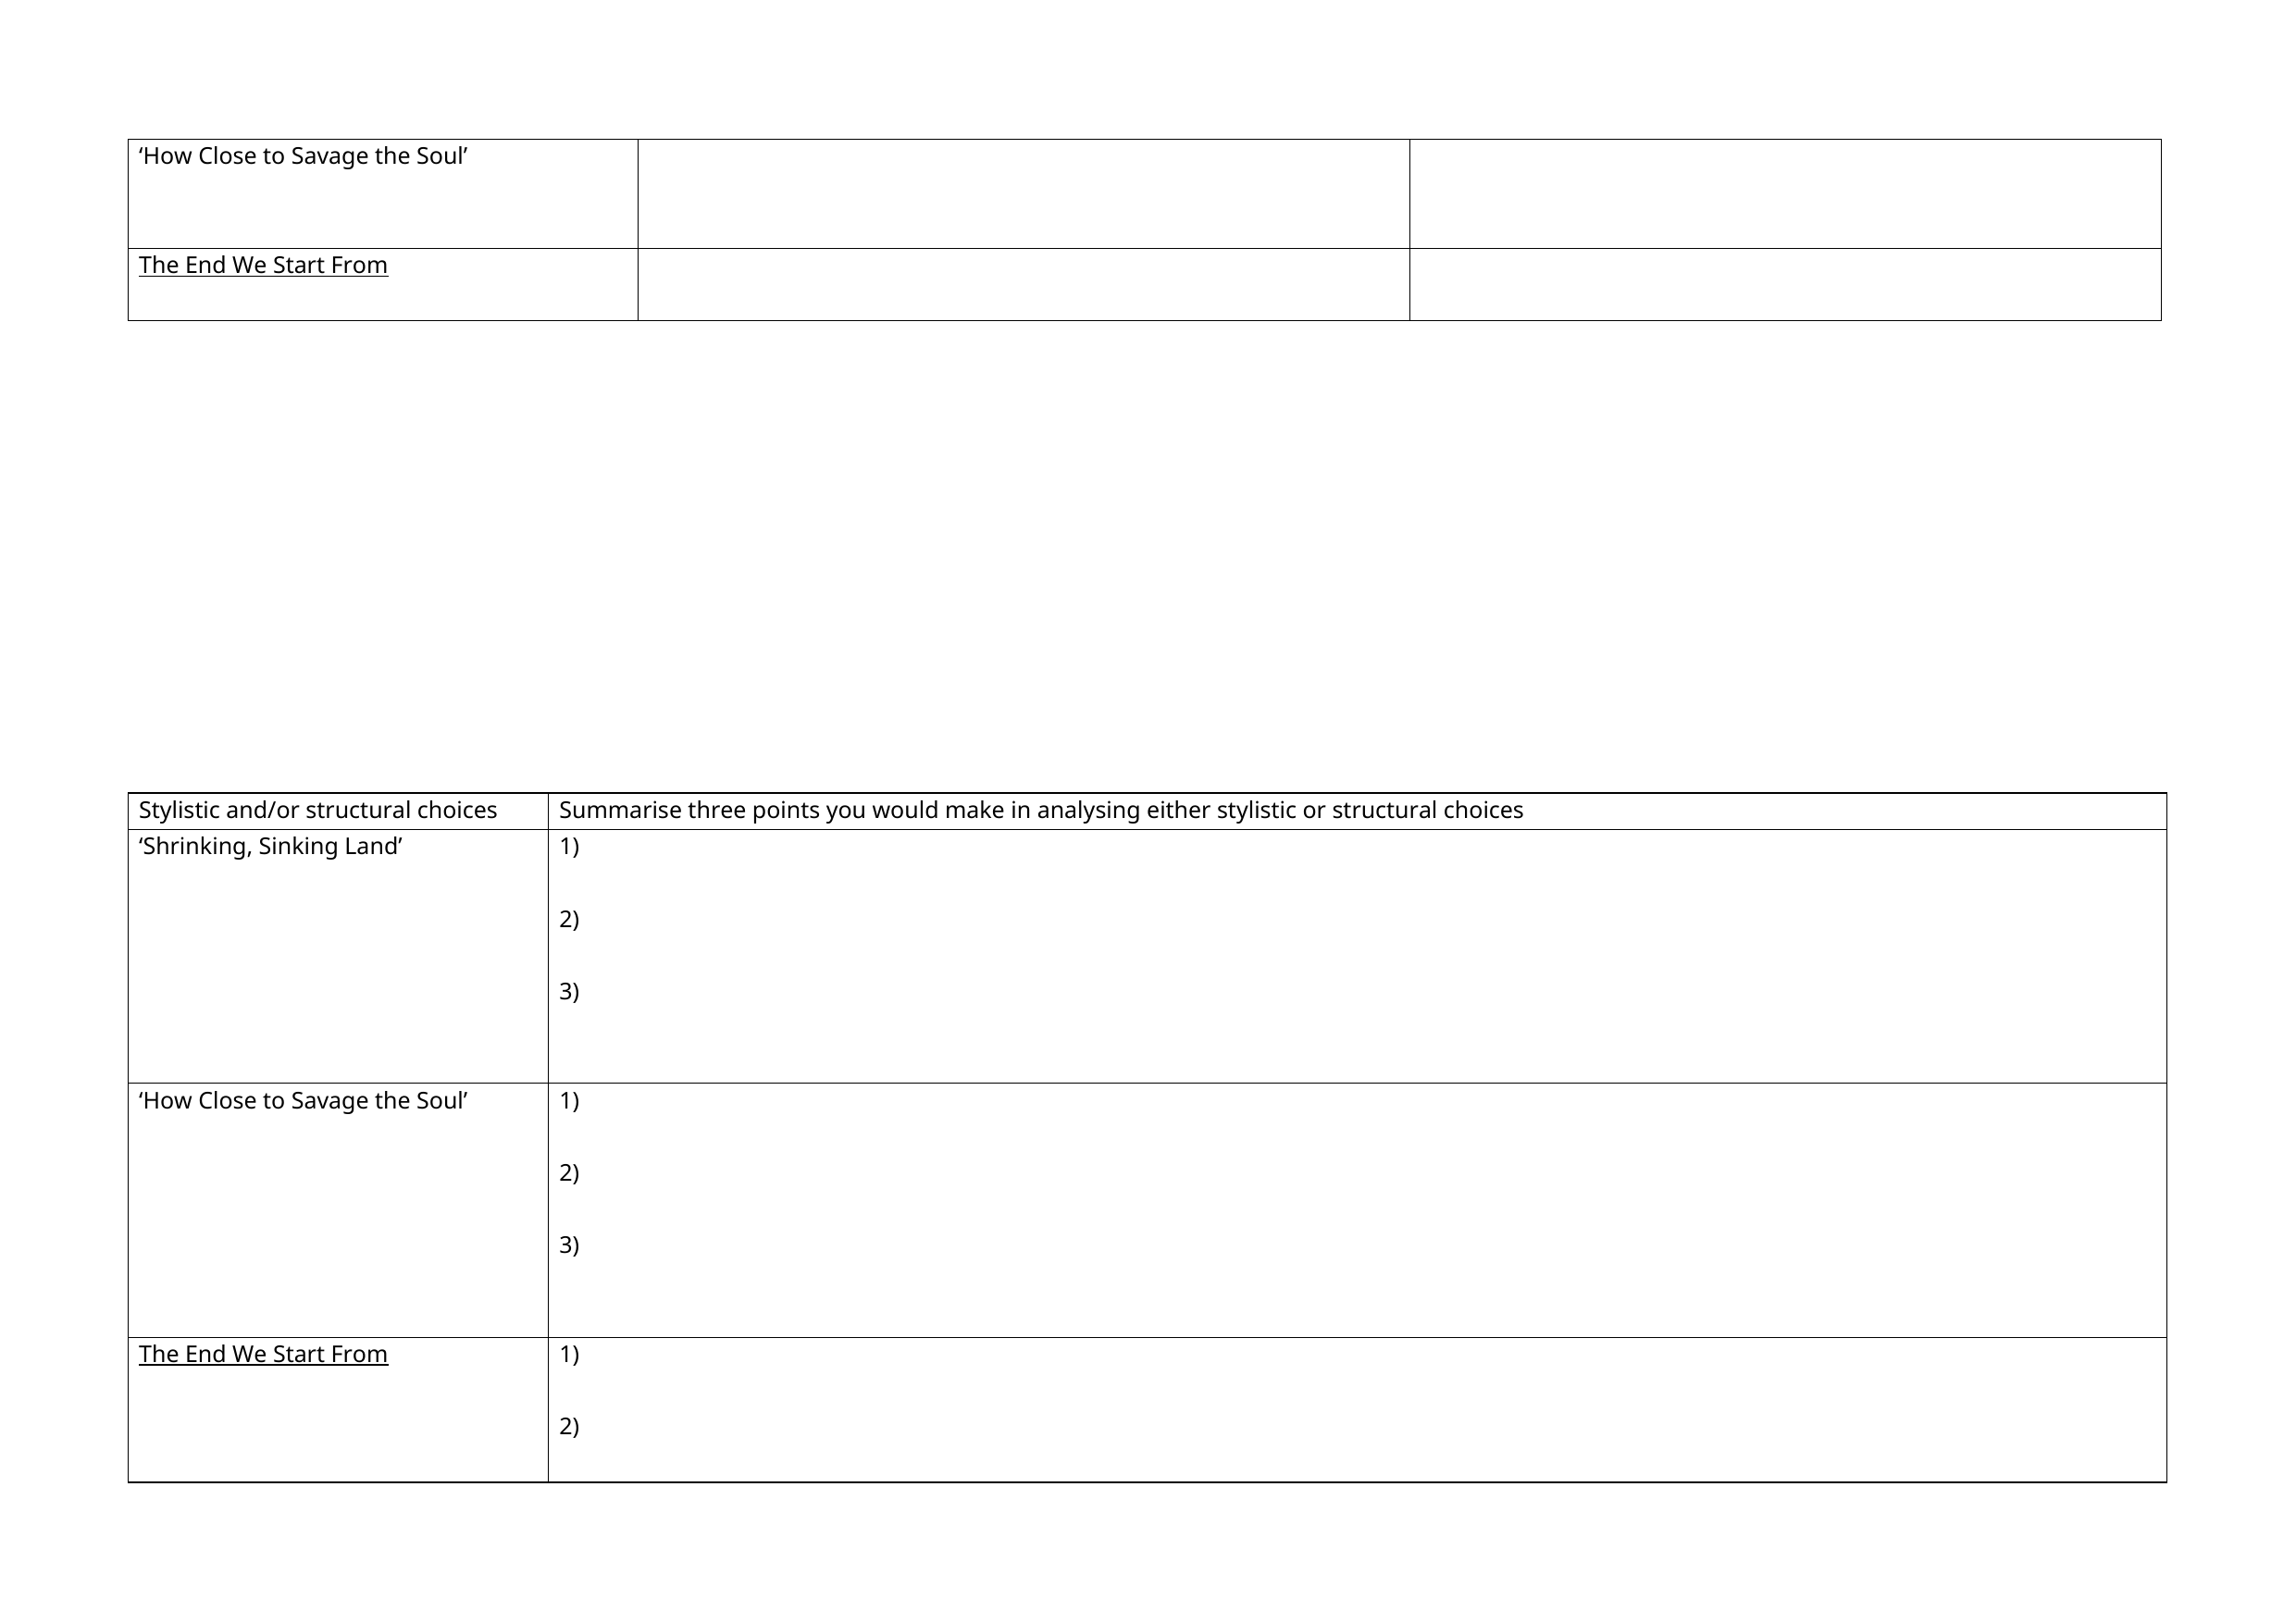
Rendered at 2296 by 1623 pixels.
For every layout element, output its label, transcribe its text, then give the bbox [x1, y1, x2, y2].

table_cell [129, 1338, 548, 1481]
table_cell [639, 249, 1409, 320]
table_cell The End We Start From [129, 249, 638, 320]
table_cell 1) 2) 3) [549, 1338, 2166, 1481]
table_cell [639, 140, 1409, 248]
table_cell 1) 2) 3) [549, 1084, 2166, 1336]
table_cell ‘How Close to Savage the Soul’ [129, 1084, 548, 1336]
table_cell [1410, 140, 2161, 248]
table_cell 1) 2) 3) [549, 830, 2166, 1083]
table_header Stylistic and/or structural choices [129, 794, 548, 829]
table_cell [1410, 249, 2161, 320]
table_header Summarise three points you would make in analysing either stylistic or structural choices [549, 794, 2166, 829]
table_cell ‘Shrinking, Sinking Land’ [129, 830, 548, 1083]
table_cell ‘How Close to Savage the Soul’ [129, 140, 638, 248]
